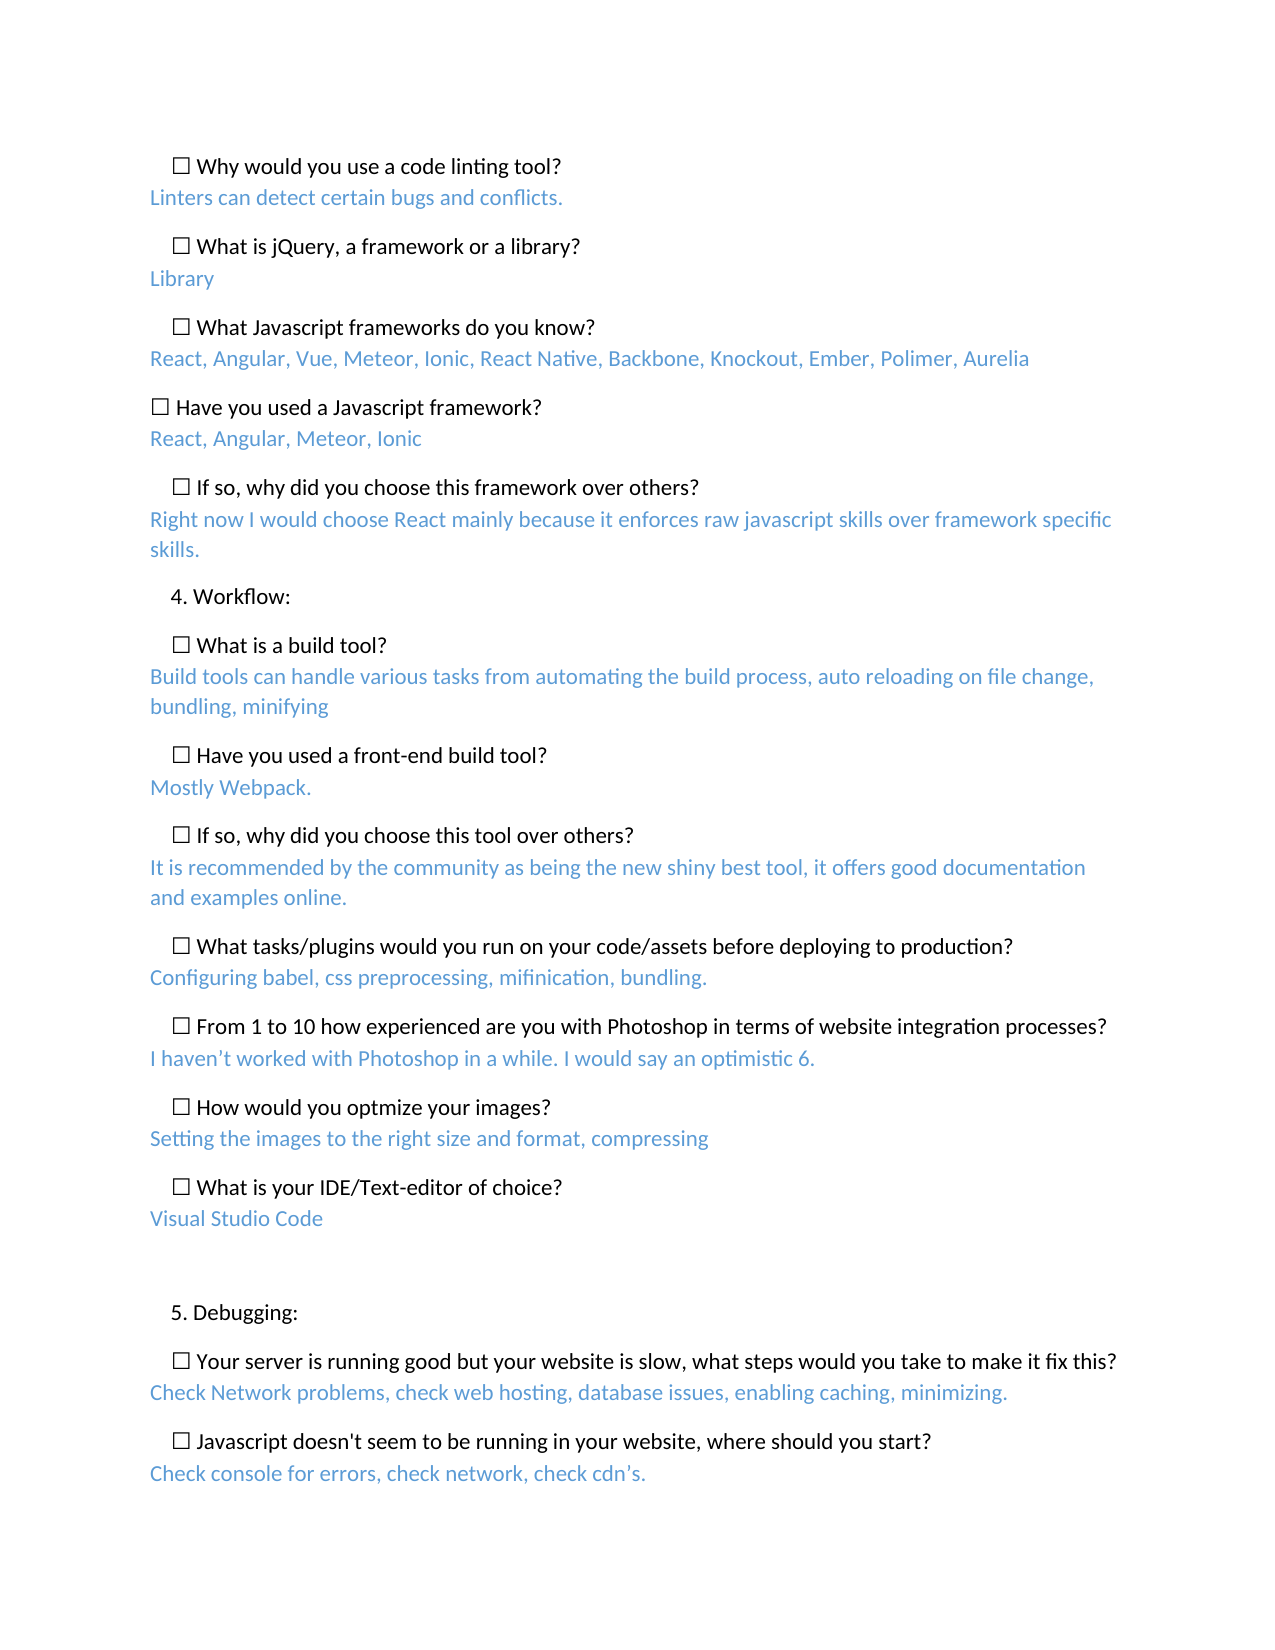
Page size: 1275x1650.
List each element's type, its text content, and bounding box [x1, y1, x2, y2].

text ☐ What is your IDE/Text-editor of choice? Visual Studio Code [150, 1171, 1125, 1232]
text ☐ Javascript doesn't seem to be running in your website, where should you start? Check console for errors, check network, check cdn’s. [150, 1425, 1125, 1487]
text 5. Debugging: [150, 1298, 1125, 1326]
text ☐ Have you used a front-end build tool? Mostly Webpack. [150, 739, 1125, 801]
text ☐ Why would you use a code linting tool? Linters can detect certain bugs and conflicts. [150, 150, 1125, 211]
text ☐ From 1 to 10 how experienced are you with Photoshop in terms of website integration processes? I haven’t worked with Photoshop in a while. I would say an optimistic 6. [150, 1010, 1125, 1072]
text 4. Workflow: [150, 582, 1125, 610]
text ☐ What Javascript frameworks do you know? React, Angular, Vue, Meteor, Ionic, React Native, Backbone, Knockout, Ember, Polimer, Aurelia [150, 311, 1125, 372]
text ☐ How would you optmize your images? Setting the images to the right size and format, compressing [150, 1091, 1125, 1152]
text ☐ Your server is running good but your website is slow, what steps would you take to make it fix this? Check Network problems, check web hosting, database issues, enabling caching, minimizing. [150, 1345, 1125, 1406]
text ☐ What is a build tool? Build tools can handle various tasks from automating the build process, auto reloading on file change, bundling, minifying [150, 629, 1125, 720]
text ☐ What tasks/plugins would you run on your code/assets before deploying to production? Configuring babel, css preprocessing, mifinication, bundling. [150, 930, 1125, 991]
text ☐ Have you used a Javascript framework? React, Angular, Meteor, Ionic [150, 391, 1125, 452]
text ☐ If so, why did you choose this framework over others? Right now I would choose React mainly because it enforces raw javascript skills over framework specific skills. [150, 471, 1125, 563]
text ☐ What is jQuery, a framework or a library? Library [150, 230, 1125, 292]
text ☐ If so, why did you choose this tool over others? It is recommended by the community as being the new shiny best tool, it offers good documentation and examples online. [150, 819, 1125, 911]
